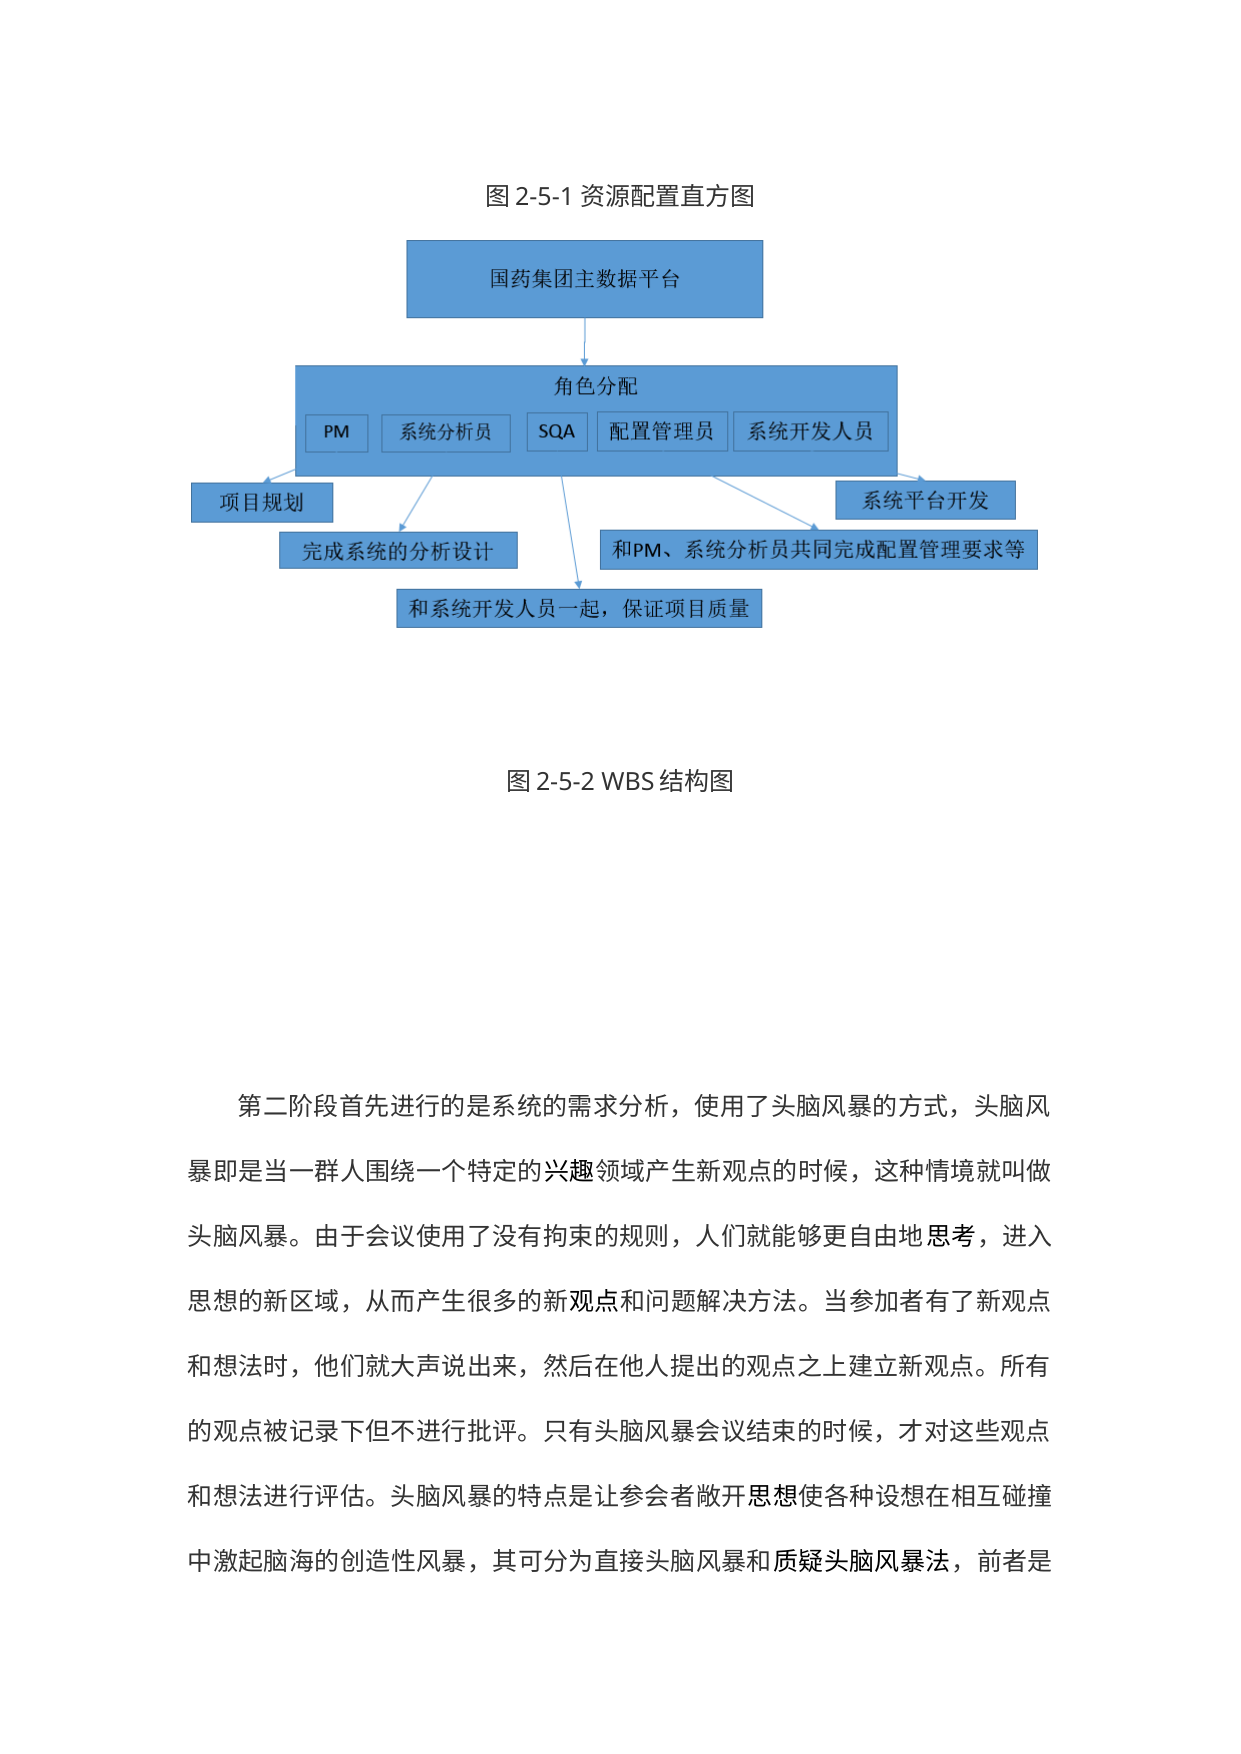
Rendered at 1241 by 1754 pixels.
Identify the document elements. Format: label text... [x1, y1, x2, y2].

text 图2-5-2 WBS结构图 [187, 747, 1053, 812]
text 图2-5-1 资源配置直方图 [187, 162, 1053, 227]
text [187, 1072, 1053, 1592]
picture [187, 227, 1054, 673]
